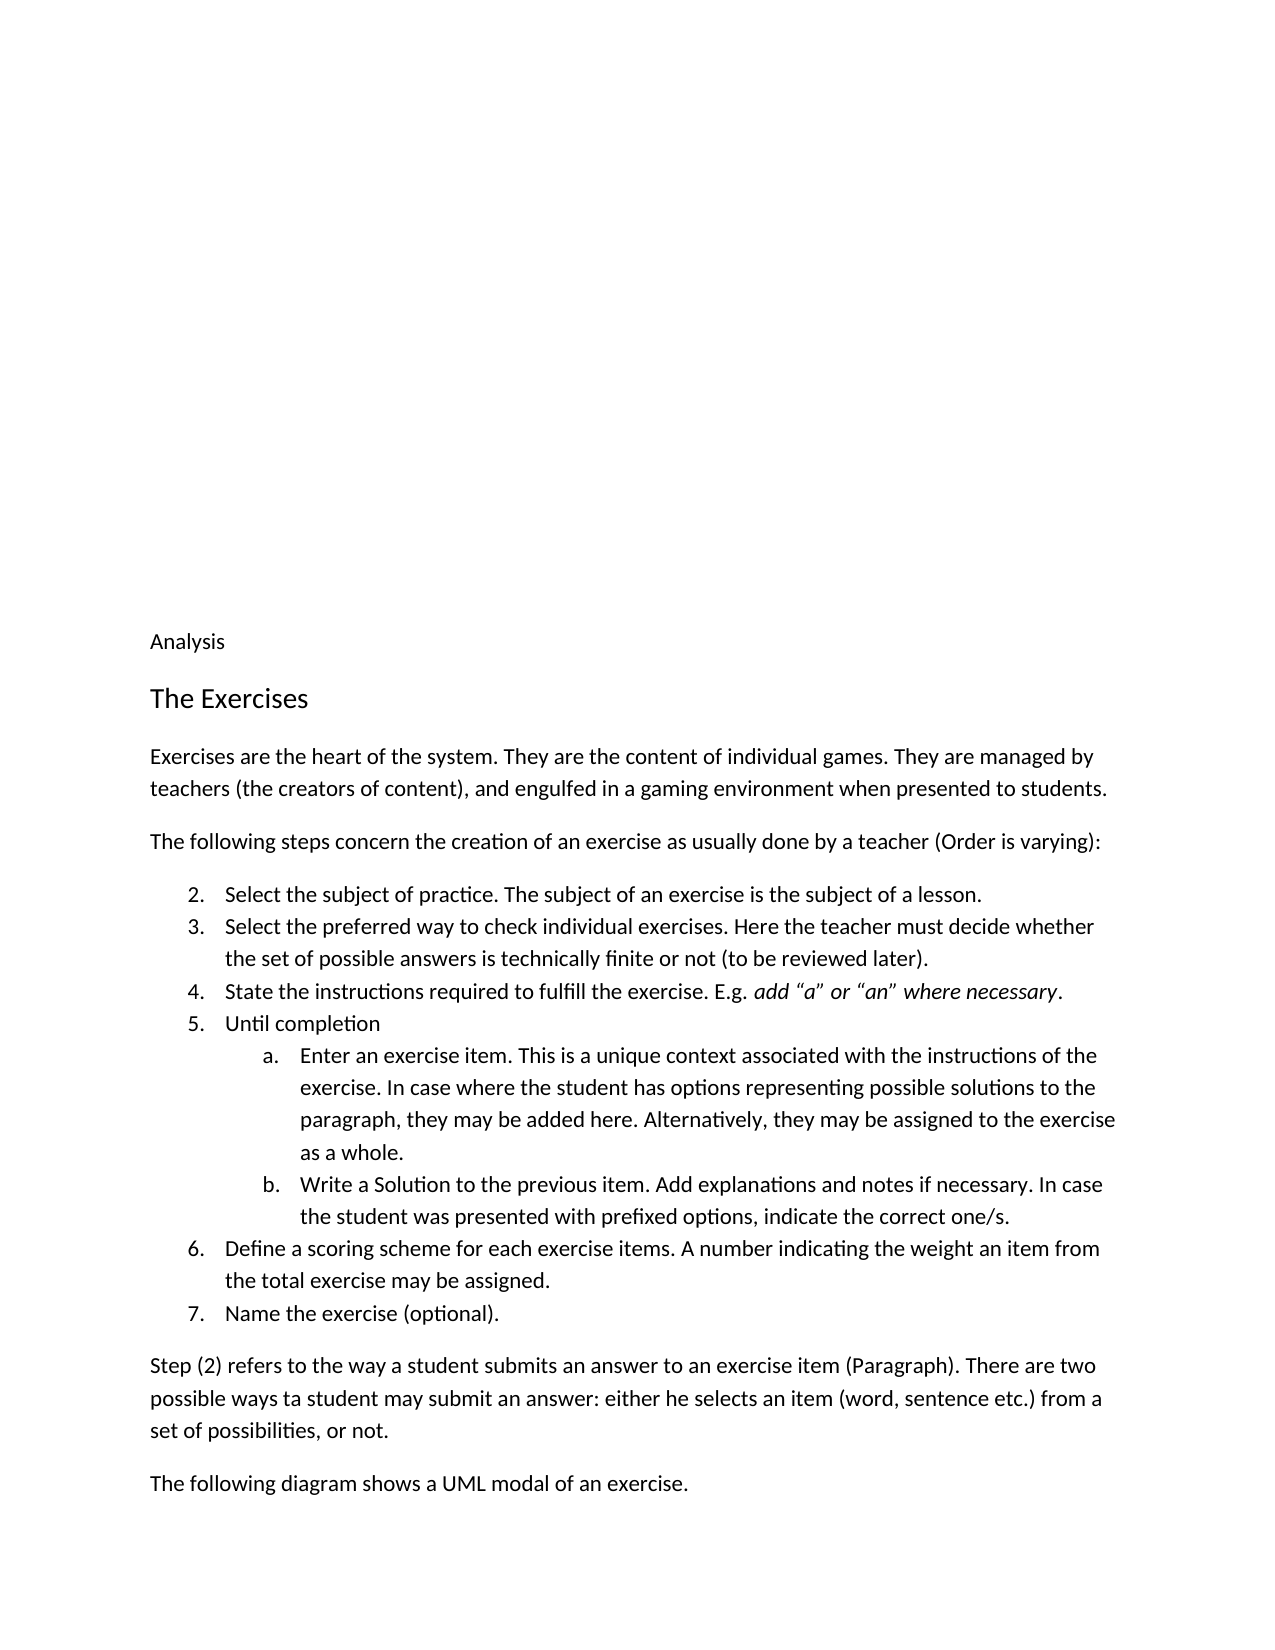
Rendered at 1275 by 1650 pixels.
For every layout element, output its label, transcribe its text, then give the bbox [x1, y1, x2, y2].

list Select the preferred way to check individual exercises. Here the teacher must decide whether the set of possible answers is technically finite or not (to be reviewed later). [187, 912, 1125, 973]
text Analysis [150, 627, 1125, 655]
list Enter an exercise item. This is a unique context associated with the instructions of the exercise. In case where the student has options representing possible solutions to the paragraph, they may be added here. Alternatively, they may be assigned to the exercise as a whole. [262, 1041, 1125, 1166]
list Until completion [187, 1009, 1125, 1037]
list Write a Solution to the previous item. Add explanations and notes if necessary. In case the student was presented with prefixed options, indicate the correct one/s. [262, 1170, 1125, 1230]
list Name the exercise (optional). [187, 1299, 1125, 1327]
text The following diagram shows a UML modal of an exercise. [150, 1469, 1125, 1497]
text The following steps concern the creation of an exercise as usually done by a teacher (Order is varying): [150, 827, 1125, 855]
text Step (2) refers to the way a student submits an answer to an exercise item (Paragraph). There are two possible ways ta student may submit an answer: either he selects an item (word, sentence etc.) from a set of possibilities, or not. [150, 1352, 1125, 1444]
list Select the subject of practice. The subject of an exercise is the subject of a lesson. [187, 880, 1125, 908]
list State the instructions required to fulfill the exercise. E.g. add “a” or “an” where necessary. [187, 977, 1125, 1005]
text The Exercises [150, 680, 1125, 716]
list Define a scoring scheme for each exercise items. A number indicating the weight an item from the total exercise may be assigned. [187, 1234, 1125, 1294]
text Exercises are the heart of the system. They are the content of individual games. They are managed by teachers (the creators of content), and engulfed in a gaming environment when presented to students. [150, 742, 1125, 802]
